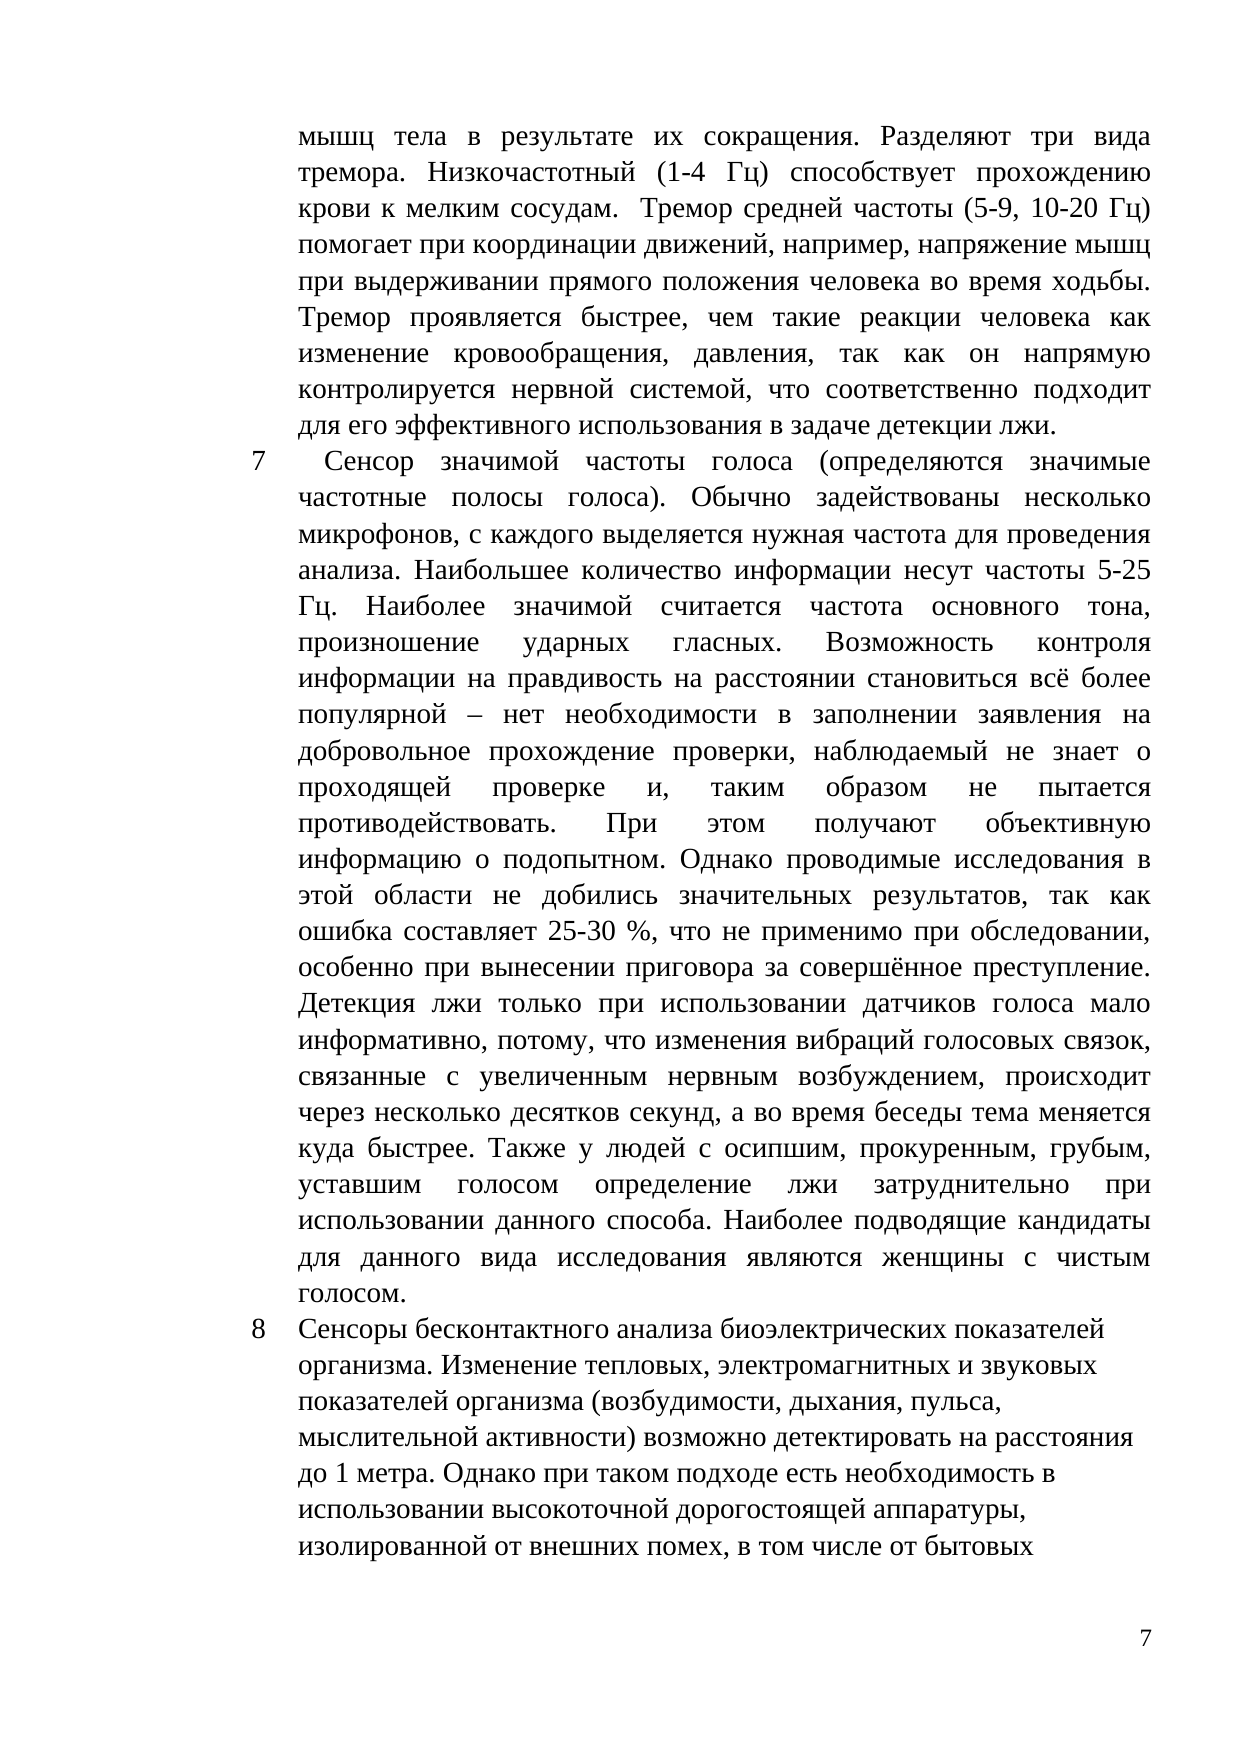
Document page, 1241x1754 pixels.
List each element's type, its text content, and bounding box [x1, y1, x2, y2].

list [251, 118, 1152, 441]
list Сенсор значимой частоты голоса (определяются значимые частотные полосы голоса). Обычно задействованы несколько микрофонов, с каждого выделяется нужная частота для проведения анализа. Наибольшее количество информации несут частоты 5-25 Гц. Наиболее значимой считается частота основного тона, произношение ударных гласных. Возможность контроля информации на правдивость на расстоянии становиться всё более популярной – нет необходимости в заполнении заявления на добровольное прохождение проверки, наблюдаемый не знает о проходящей проверке и, таким образом не пытается противодействовать. При этом получают объективную информацию о подопытном. Однако проводимые исследования в этой области не добились значительных результатов, так как ошибка составляет 25-30 %, что не применимо при обследовании, особенно при вынесении приговора за совершённое преступление. Детекция лжи только при использовании датчиков голоса мало информативно, потому, что изменения вибраций голосовых связок, связанные с увеличенным нервным возбуждением, происходит через несколько десятков секунд, а во время беседы тема меняется куда быстрее. Также у людей с осипшим, прокуренным, грубым, уставшим голосом определение лжи затруднительно при использовании данного способа. Наиболее подводящие кандидаты для данного вида исследования являются женщины с чистым голосом. [251, 443, 1152, 1308]
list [251, 1311, 1152, 1561]
